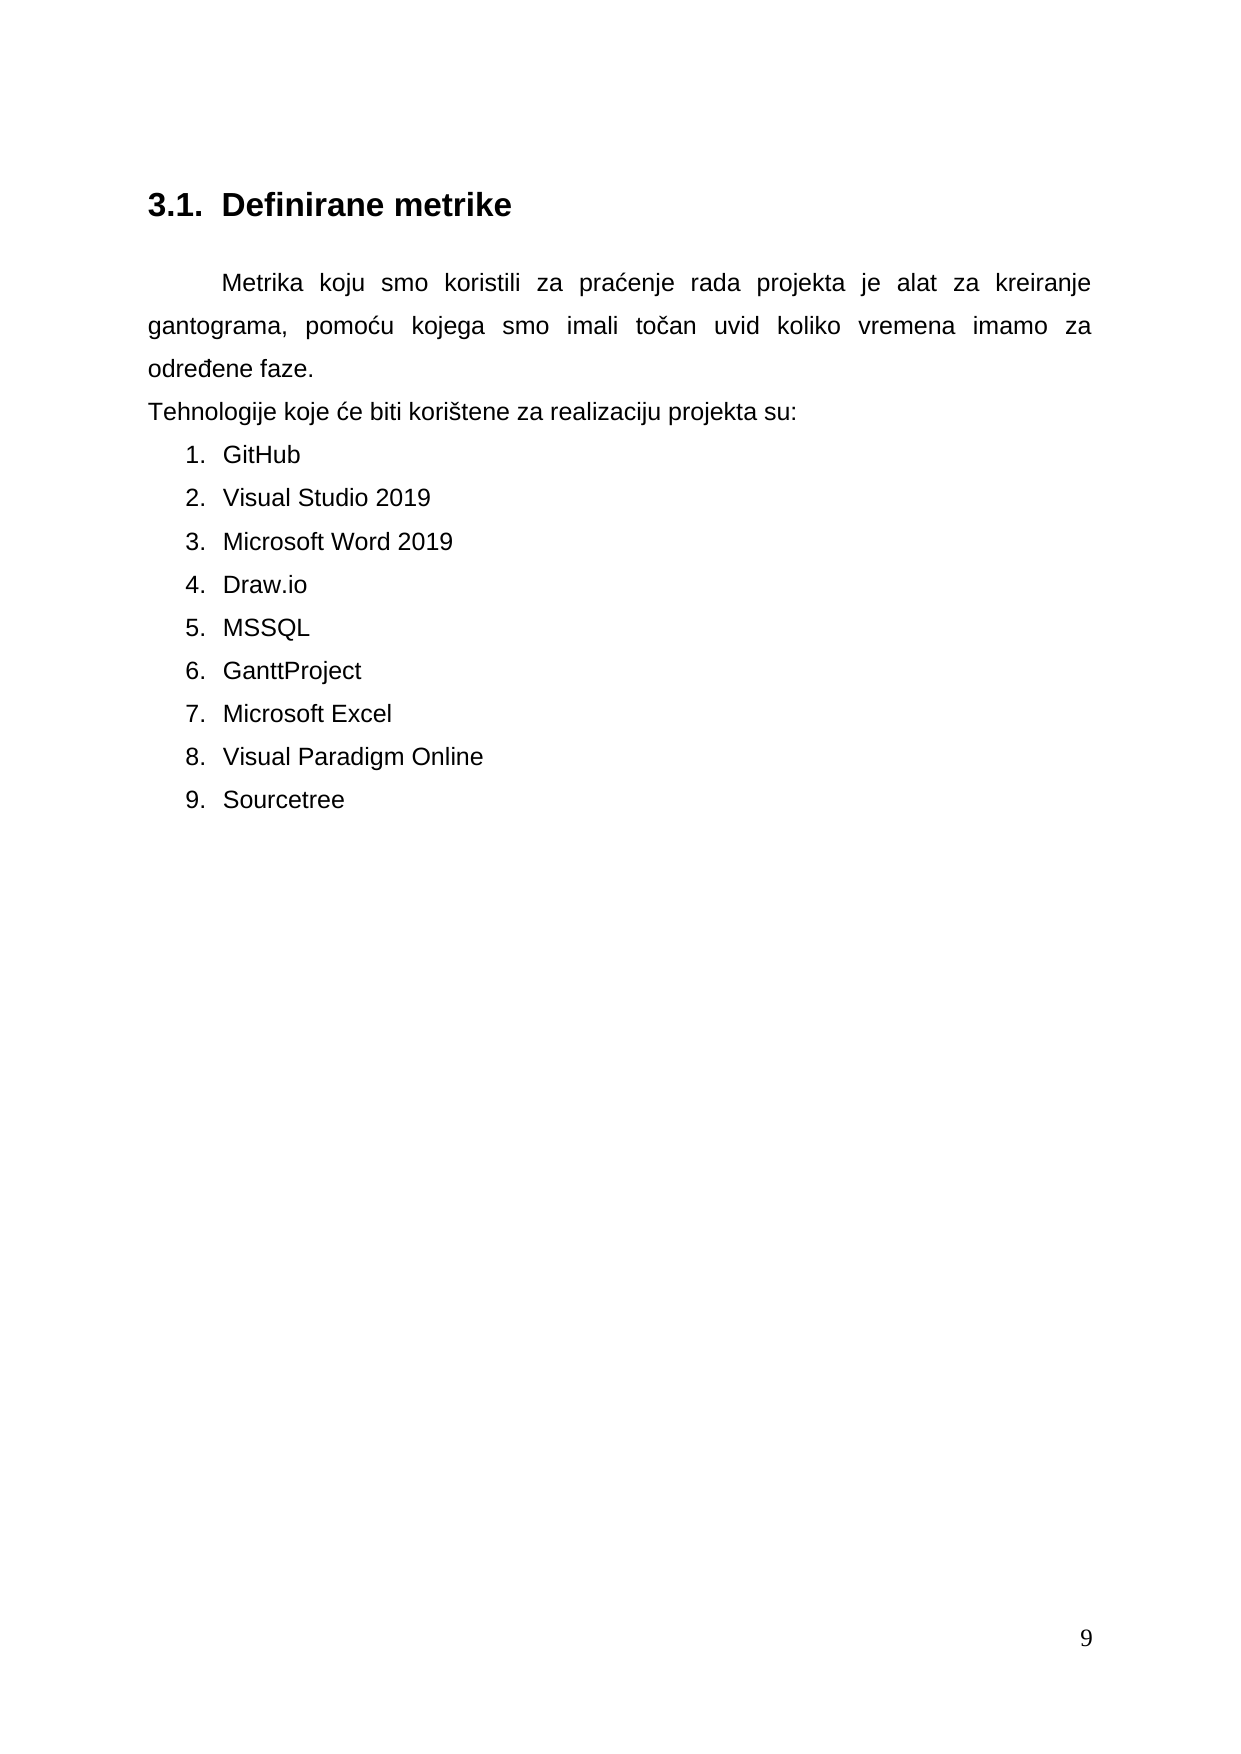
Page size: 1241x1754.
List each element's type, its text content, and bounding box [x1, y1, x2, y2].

list Microsoft Excel [185, 699, 1093, 728]
list GanttProject [185, 656, 1093, 684]
list Visual Paradigm Online [185, 742, 1093, 771]
list Microsoft Word 2019 [185, 526, 1093, 555]
list Visual Studio 2019 [185, 483, 1093, 512]
text Metrika koju smo koristili za praćenje rada projekta je alat za kreiranje gantograma, pomoću kojega smo imali točan uvid koliko vremena imamo za određene faze. [148, 268, 1093, 383]
list Draw.io [185, 569, 1093, 598]
list Sourcetree [185, 785, 1093, 814]
list GitHub [185, 440, 1093, 469]
list MSSQL [185, 613, 1093, 641]
text Definirane metrike [148, 185, 1093, 223]
text Tehnologije koje će biti korištene za realizaciju projekta su: [148, 397, 1093, 426]
